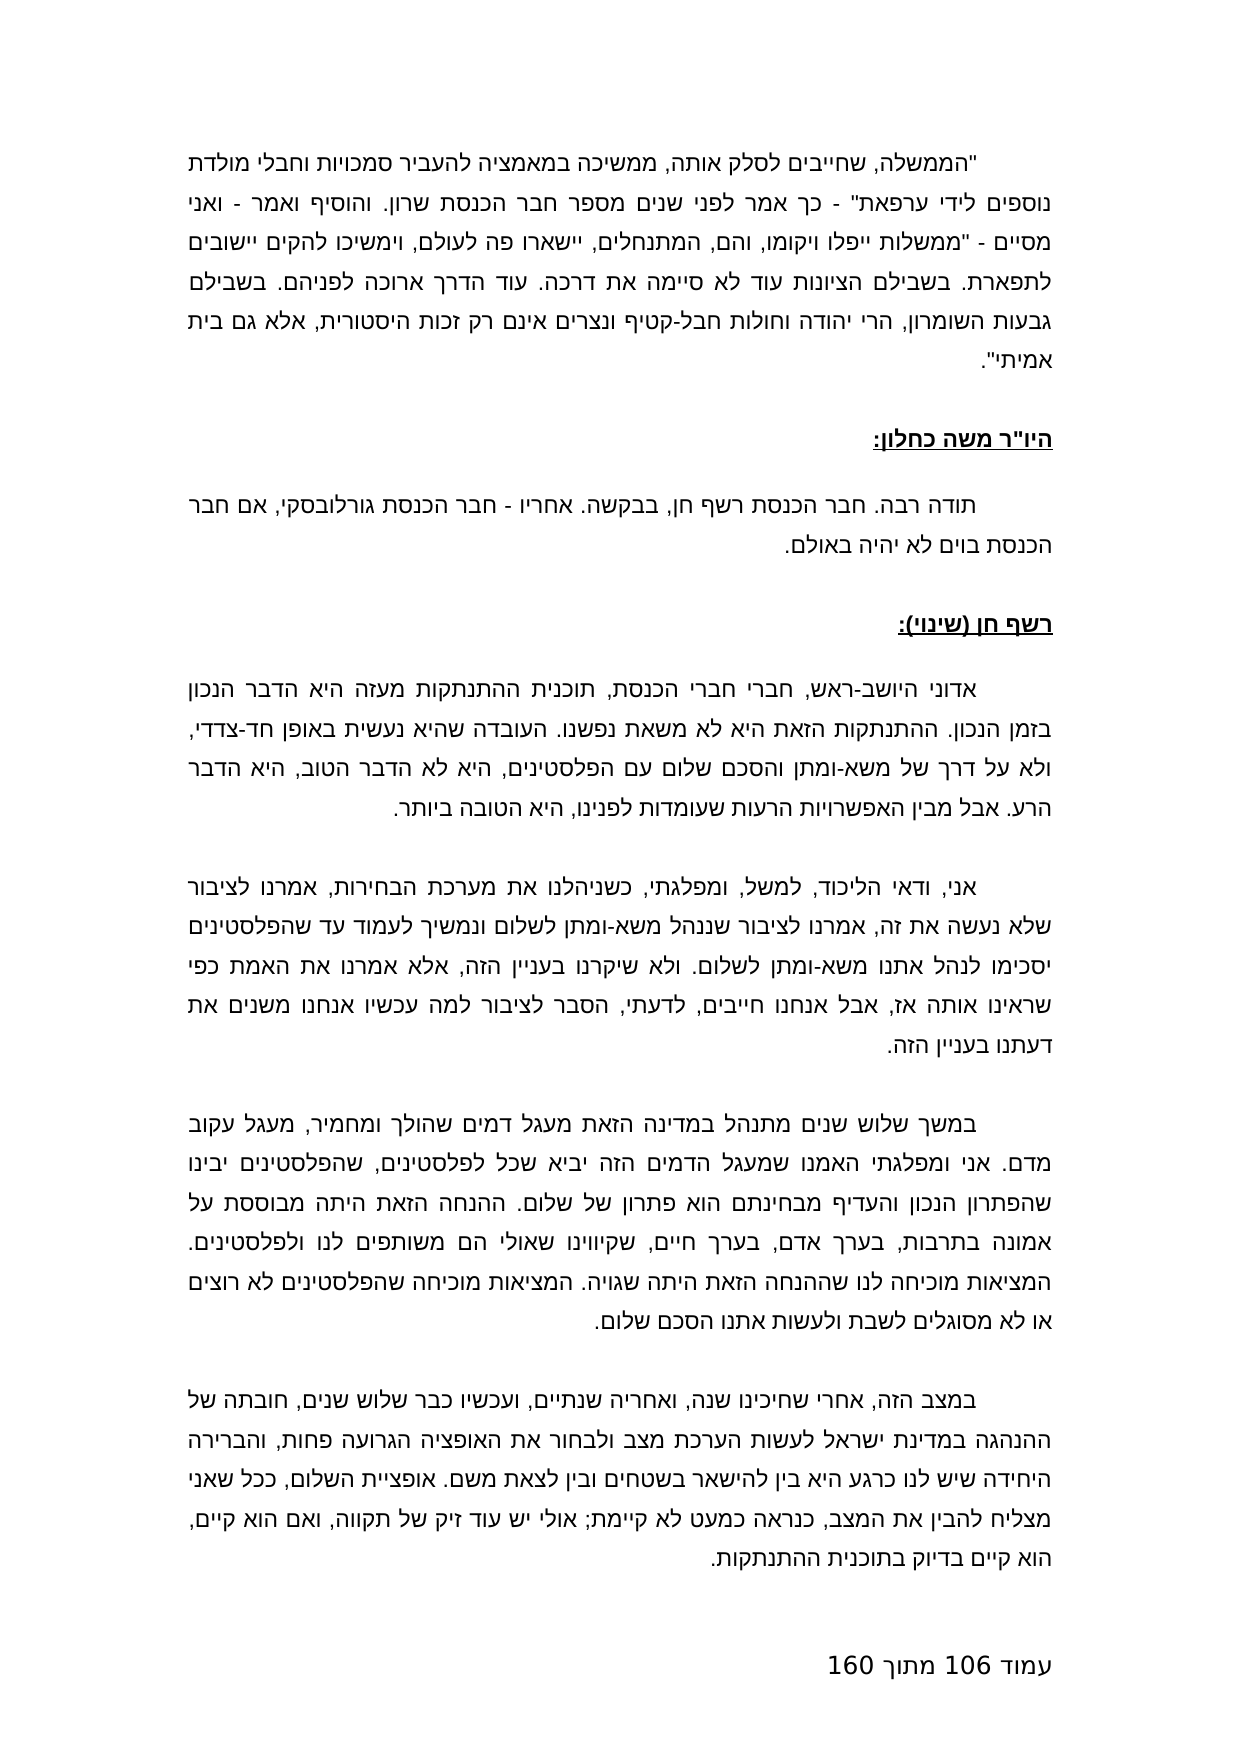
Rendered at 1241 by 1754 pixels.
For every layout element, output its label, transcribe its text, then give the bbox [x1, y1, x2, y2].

text רשף חן (שינוי): [187, 611, 1053, 637]
text אני, ודאי הליכוד, למשל, ומפלגתי, כשניהלנו את מערכת הבחירות, אמרנו לציבור שלא נעשה את זה, אמרנו לציבור שננהל משא-ומתן לשלום ונמשיך לעמוד עד שהפלסטינים יסכימו לנהל אתנו משא-ומתן לשלום. ולא שיקרנו בעניין הזה, אלא אמרנו את האמת כפי שראינו אותה אז, אבל אנחנו חייבים, לדעתי, הסבר לציבור למה עכשיו אנחנו משנים את דעתנו בעניין הזה. [187, 874, 1053, 1058]
text במצב הזה, אחרי שחיכינו שנה, ואחריה שנתיים, ועכשיו כבר שלוש שנים, חובתה של ההנהגה במדינת ישראל לעשות הערכת מצב ולבחור את האופציה הגרועה פחות, והברירה היחידה שיש לנו כרגע היא בין להישאר בשטחים ובין לצאת משם. אופציית השלום, ככל שאני מצליח להבין את המצב, כנראה כמעט לא קיימת; אולי יש עוד זיק של תקווה, ואם הוא קיים, הוא קיים בדיוק בתוכנית ההתנתקות. [187, 1387, 1053, 1571]
text אדוני היושב-ראש, חברי חברי הכנסת, תוכנית ההתנתקות מעזה היא הדבר הנכון בזמן הנכון. ההתנתקות הזאת היא לא משאת נפשנו. העובדה שהיא נעשית באופן חד-צדדי, ולא על דרך של משא-ומתן והסכם שלום עם הפלסטינים, היא לא הדבר הטוב, היא הדבר הרע. אבל מבין האפשרויות הרעות שעומדות לפנינו, היא הטובה ביותר. [187, 676, 1053, 821]
text תודה רבה. חבר הכנסת רשף חן, בבקשה. אחריו - חבר הכנסת גורלובסקי, אם חבר הכנסת בוים לא יהיה באולם. [187, 492, 1053, 558]
text היו"ר משה כחלון: [187, 426, 1053, 453]
text "הממשלה, שחייבים לסלק אותה, ממשיכה במאמציה להעביר סמכויות וחבלי מולדת נוספים לידי ערפאת" - כך אמר לפני שנים מספר חבר הכנסת שרון. והוסיף ואמר - ואני מסיים - "ממשלות ייפלו ויקומו, והם, המתנחלים, יישארו פה לעולם, וימשיכו להקים יישובים לתפארת. בשבילם הציונות עוד לא סיימה את דרכה. עוד הדרך ארוכה לפניהם. בשבילם גבעות השומרון, הרי יהודה וחולות חבל-קטיף ונצרים אינם רק זכות היסטורית, אלא גם בית אמיתי". [187, 150, 1053, 374]
text במשך שלוש שנים מתנהל במדינה הזאת מעגל דמים שהולך ומחמיר, מעגל עקוב מדם. אני ומפלגתי האמנו שמעגל הדמים הזה יביא שכל לפלסטינים, שהפלסטינים יבינו שהפתרון הנכון והעדיף מבחינתם הוא פתרון של שלום. ההנחה הזאת היתה מבוססת על אמונה בתרבות, בערך אדם, בערך חיים, שקיווינו שאולי הם משותפים לנו ולפלסטינים. המציאות מוכיחה לנו שההנחה הזאת היתה שגויה. המציאות מוכיחה שהפלסטינים לא רוצים או לא מסוגלים לשבת ולעשות אתנו הסכם שלום. [187, 1111, 1053, 1334]
